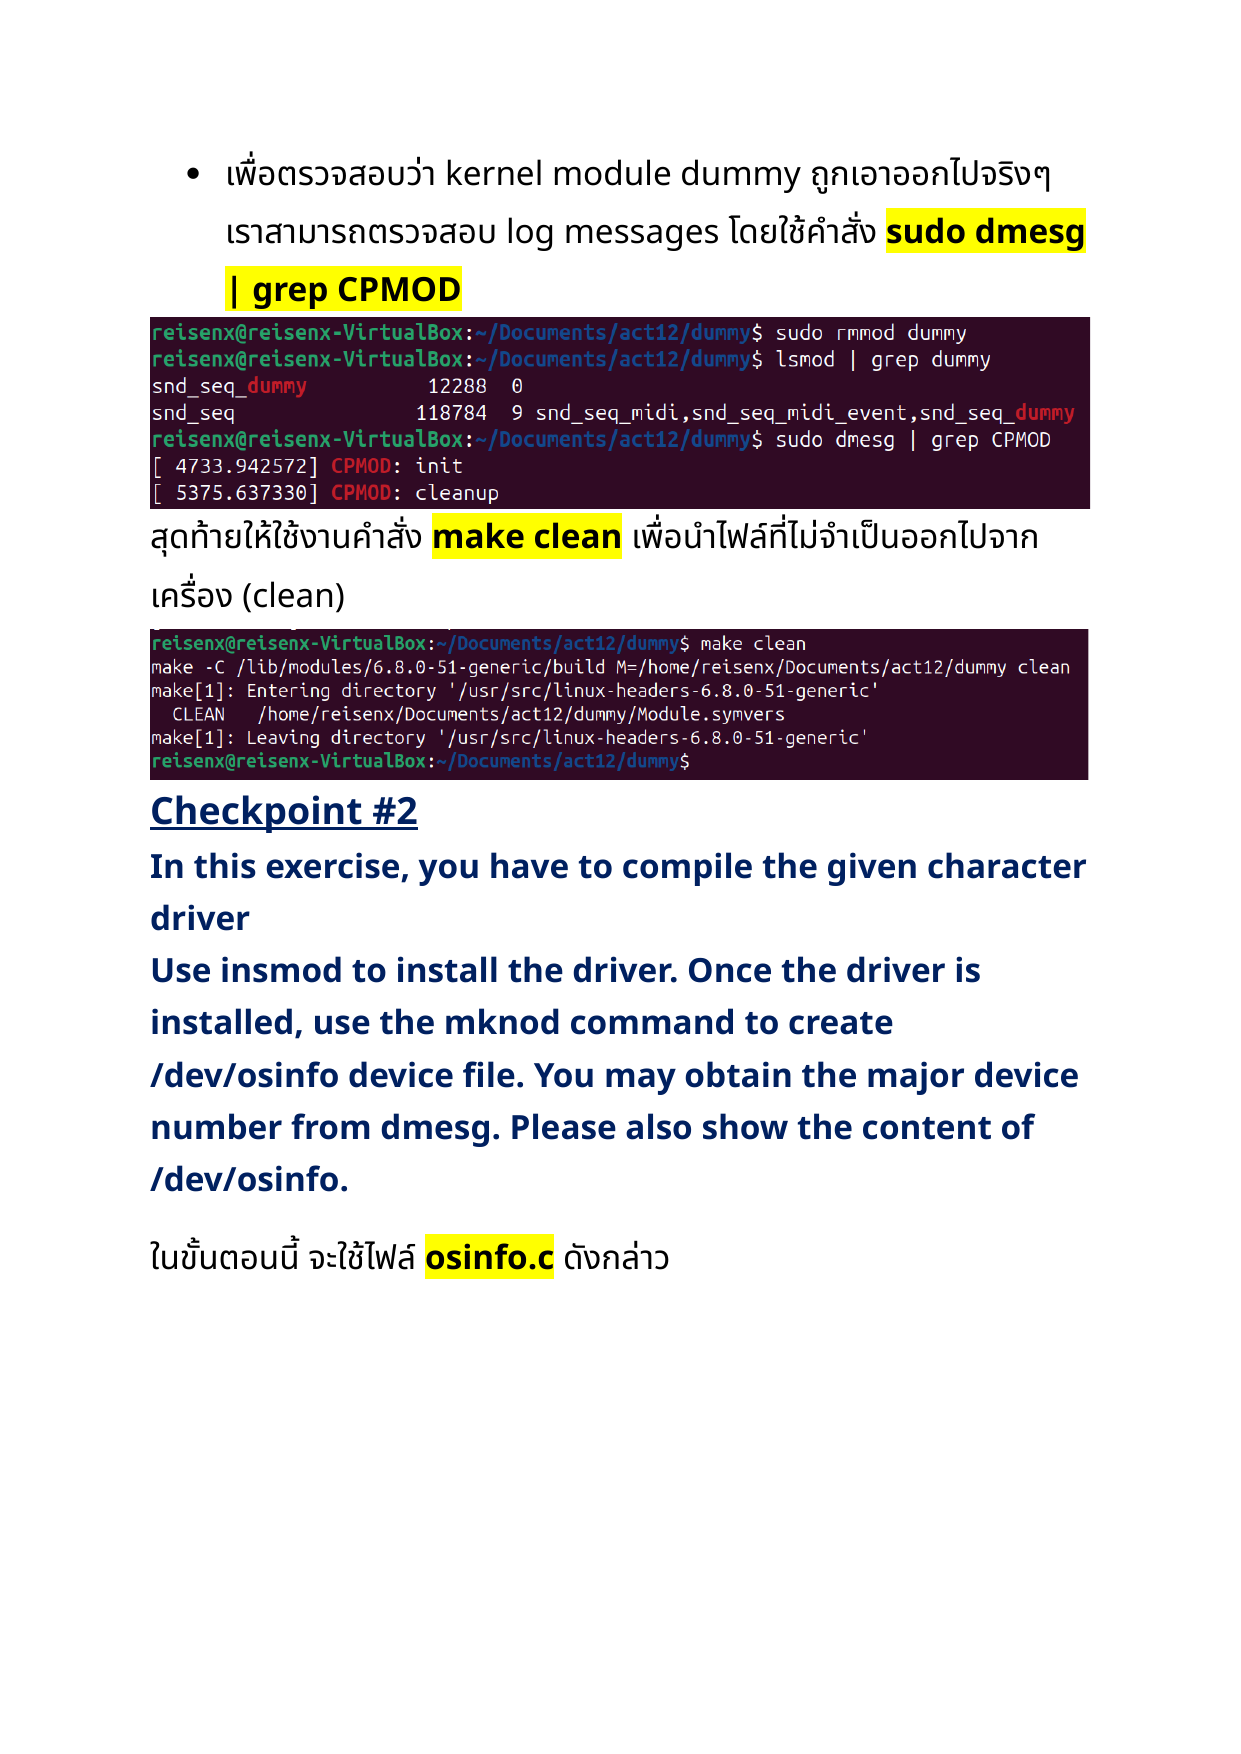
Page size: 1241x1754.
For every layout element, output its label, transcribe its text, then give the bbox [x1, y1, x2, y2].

list เพื่อตรวจสอบว่า kernel module dummy ถูกเอาออกไปจริงๆ เราสามารถตรวจสอบ log messages โดยใช้คำสั่ง sudo dmesg | grep CPMOD [187, 150, 1090, 311]
picture [150, 317, 1091, 509]
text สุดท้ายให้ใช้งานคำสั่ง make clean เพื่อนำไฟล์ที่ไม่จำเป็นออกไปจากเครื่อง (clean) [150, 513, 1090, 622]
text ในขั้นตอนนี้ จะใช้ไฟล์ osinfo.c ดังกล่าว [150, 1234, 1090, 1284]
text Use insmod to install the driver. Once the driver is installed, use the mknod command to create /dev/osinfo device file. You may obtain the major device number from dmesg. Please also show the content of /dev/osinfo. [150, 947, 1090, 1201]
picture [150, 629, 1089, 780]
text In this exercise, you have to compile the given character driver [150, 843, 1090, 940]
text Checkpoint #2 [150, 784, 1090, 835]
